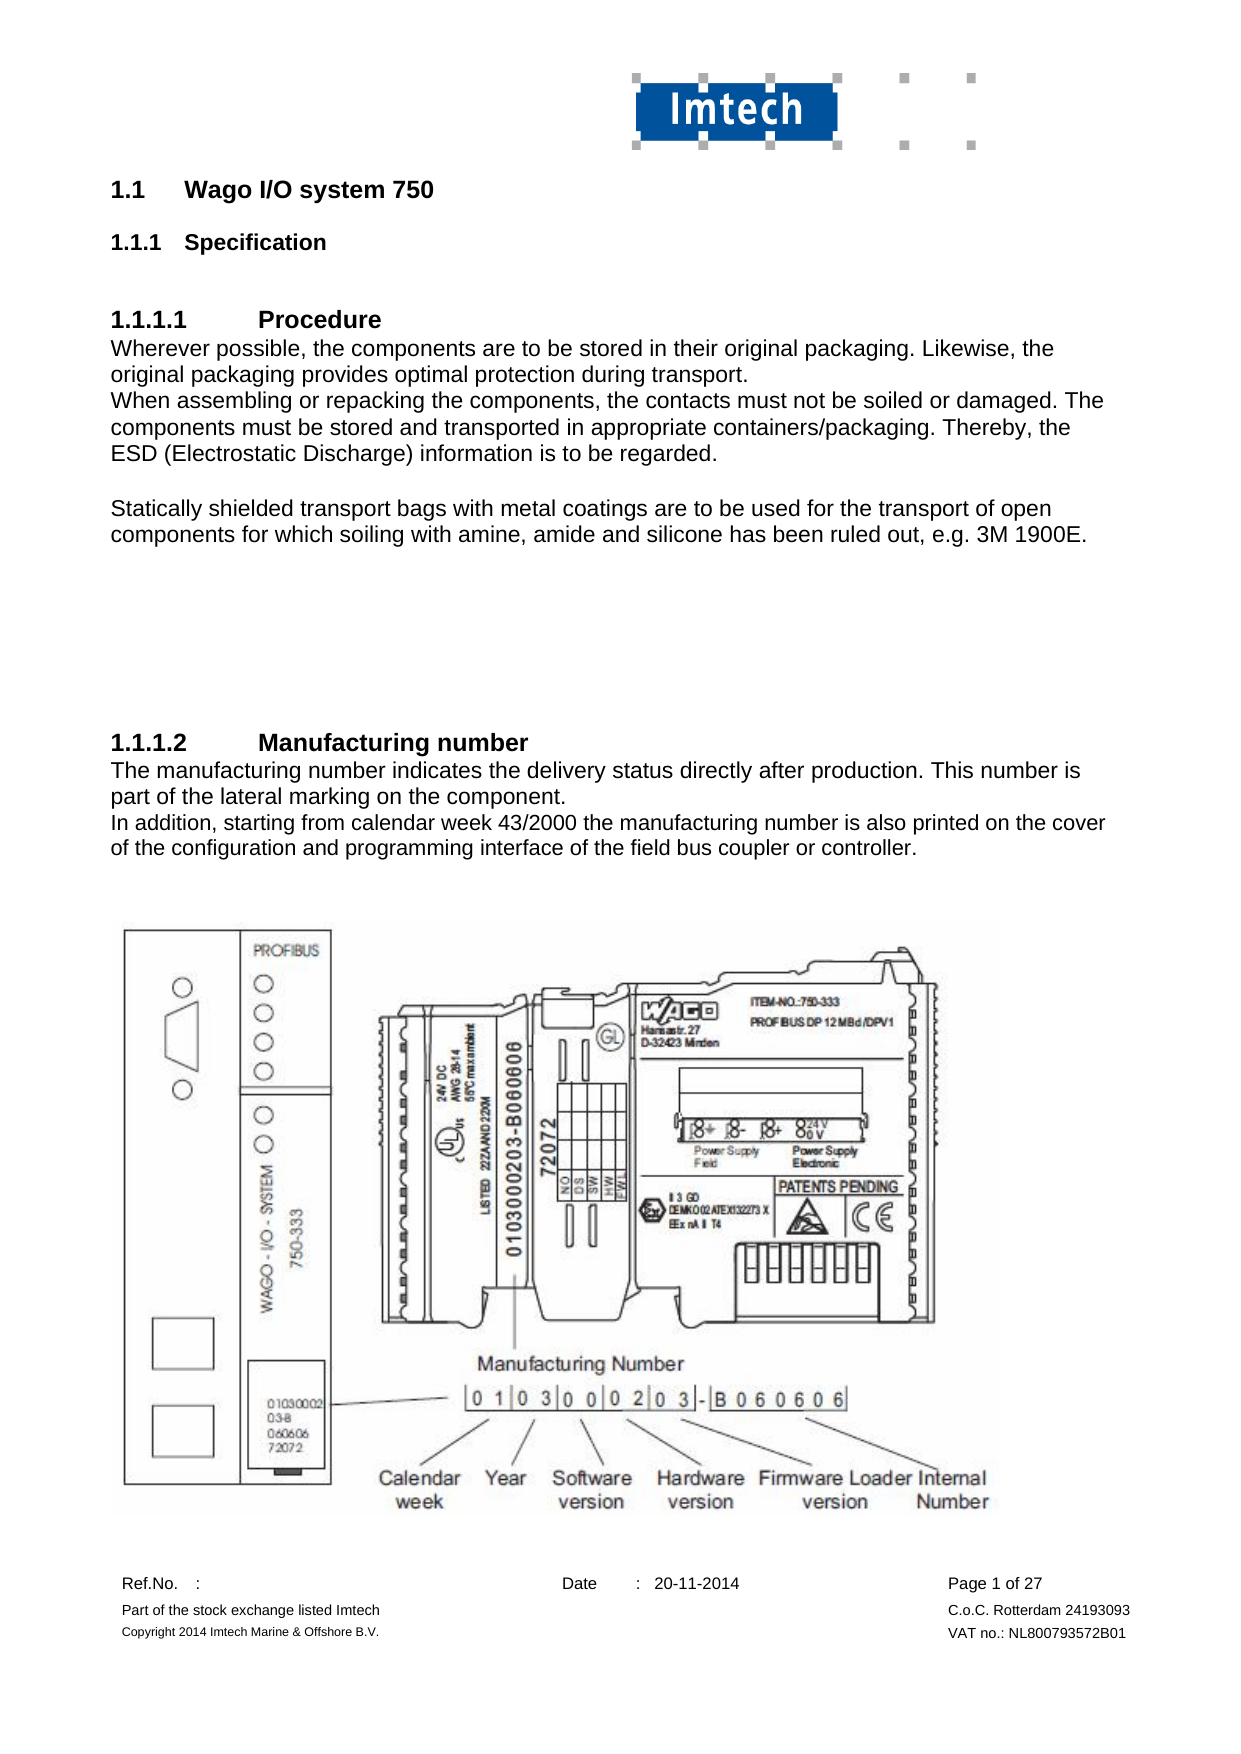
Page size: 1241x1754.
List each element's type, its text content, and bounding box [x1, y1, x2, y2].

picture [631, 73, 976, 150]
text When assembling or repacking the components, the contacts must not be soiled or damaged. The components must be stored and transported in appropriate containers/packaging. Thereby, the ESD (Electrostatic Discharge) information is to be regarded. [110, 387, 1117, 466]
text The manufacturing number indicates the delivery status directly after production. This number is part of the lateral marking on the component. [110, 757, 1117, 809]
subtitle Procedure [110, 306, 1117, 334]
subtitle Wago I/O system 750 [110, 175, 1117, 204]
text Wherever possible, the components are to be stored in their original packaging. Likewise, the original packaging provides optimal protection during transport. [110, 334, 1117, 387]
picture [110, 922, 1001, 1515]
text In addition, starting from calendar week 43/2000 the manufacturing number is also printed on the cover of the configuration and programming interface of the field bus coupler or controller. [110, 809, 1117, 860]
subtitle Specification [110, 229, 1117, 255]
subtitle Manufacturing number [110, 728, 1117, 757]
text Statically shielded transport bags with metal coatings are to be used for the transport of open components for which soiling with amine, amide and silicone has been ruled out, e.g. 3M 1900E. [110, 495, 1117, 548]
